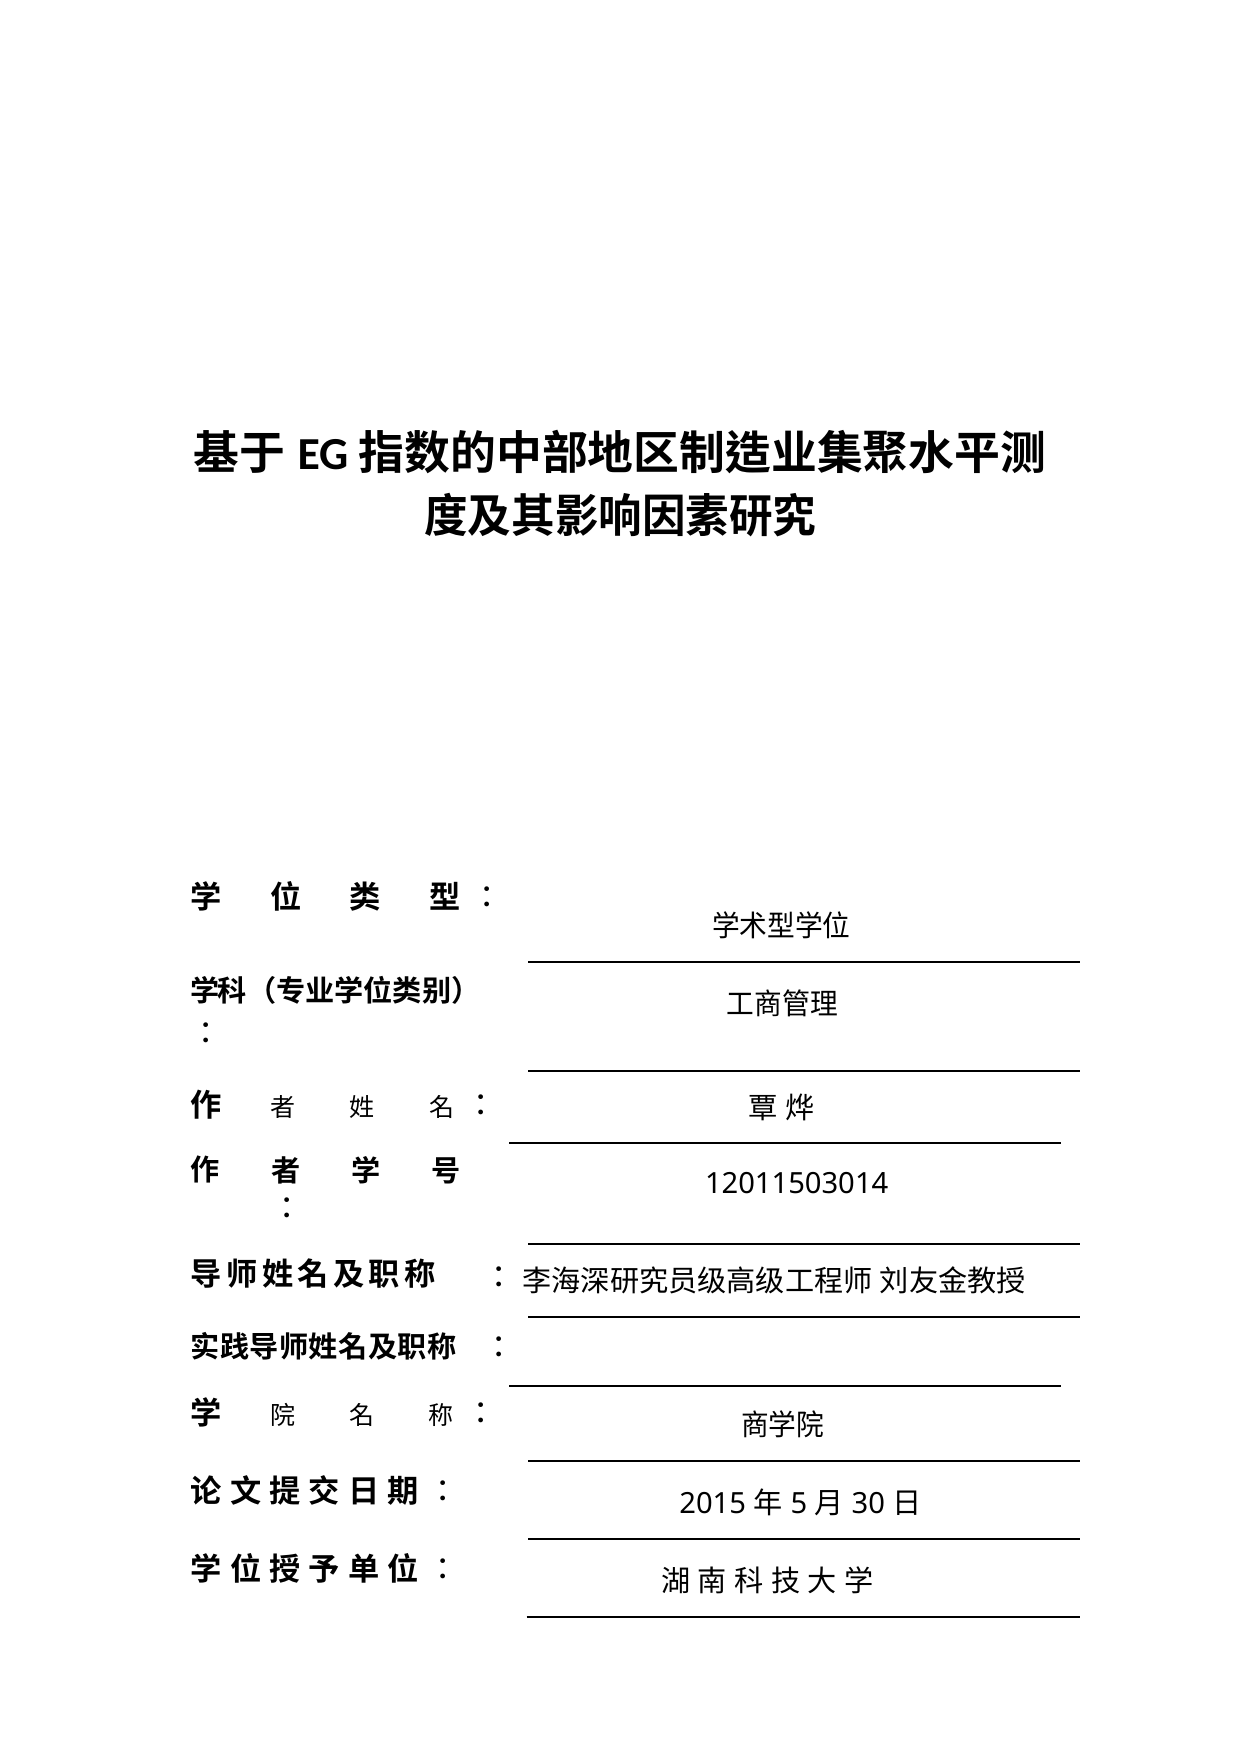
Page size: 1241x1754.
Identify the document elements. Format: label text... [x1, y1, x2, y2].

text 工商管理 [727, 975, 1071, 1023]
text ： 李海深研究员级高级工程师 刘友金教授 [483, 1252, 1071, 1301]
text 学 位 授 予 单 位 ： [191, 1547, 514, 1590]
text 学科（专业学位类别） ： [191, 970, 514, 1054]
text 导 师 姓 名 及 职 称 [191, 1252, 460, 1294]
text 作 者 学 号 ： [191, 1151, 514, 1227]
text 实践导师姓名及职称 ： [191, 1325, 1071, 1368]
text 12011503014 [705, 1153, 1071, 1202]
text 度及其影响因素研究 [176, 483, 1064, 546]
text 作 者 姓 名 ： 覃 烨 [191, 1078, 1071, 1127]
text 2015 年 5 月 30 日 [679, 1474, 1071, 1522]
text 基于 EG 指数的中部地区制造业集聚水平测 [176, 420, 1063, 482]
text 湖 南 科 技 大 学 [661, 1552, 1071, 1600]
text 学术型学位 [712, 897, 1071, 945]
text 论 文 提 交 日 期 ： [191, 1469, 514, 1512]
text 商学院 [741, 1396, 1071, 1444]
text 学 院 名 称 ： [191, 1394, 514, 1432]
text 学 位 类 型 ： [191, 875, 514, 918]
